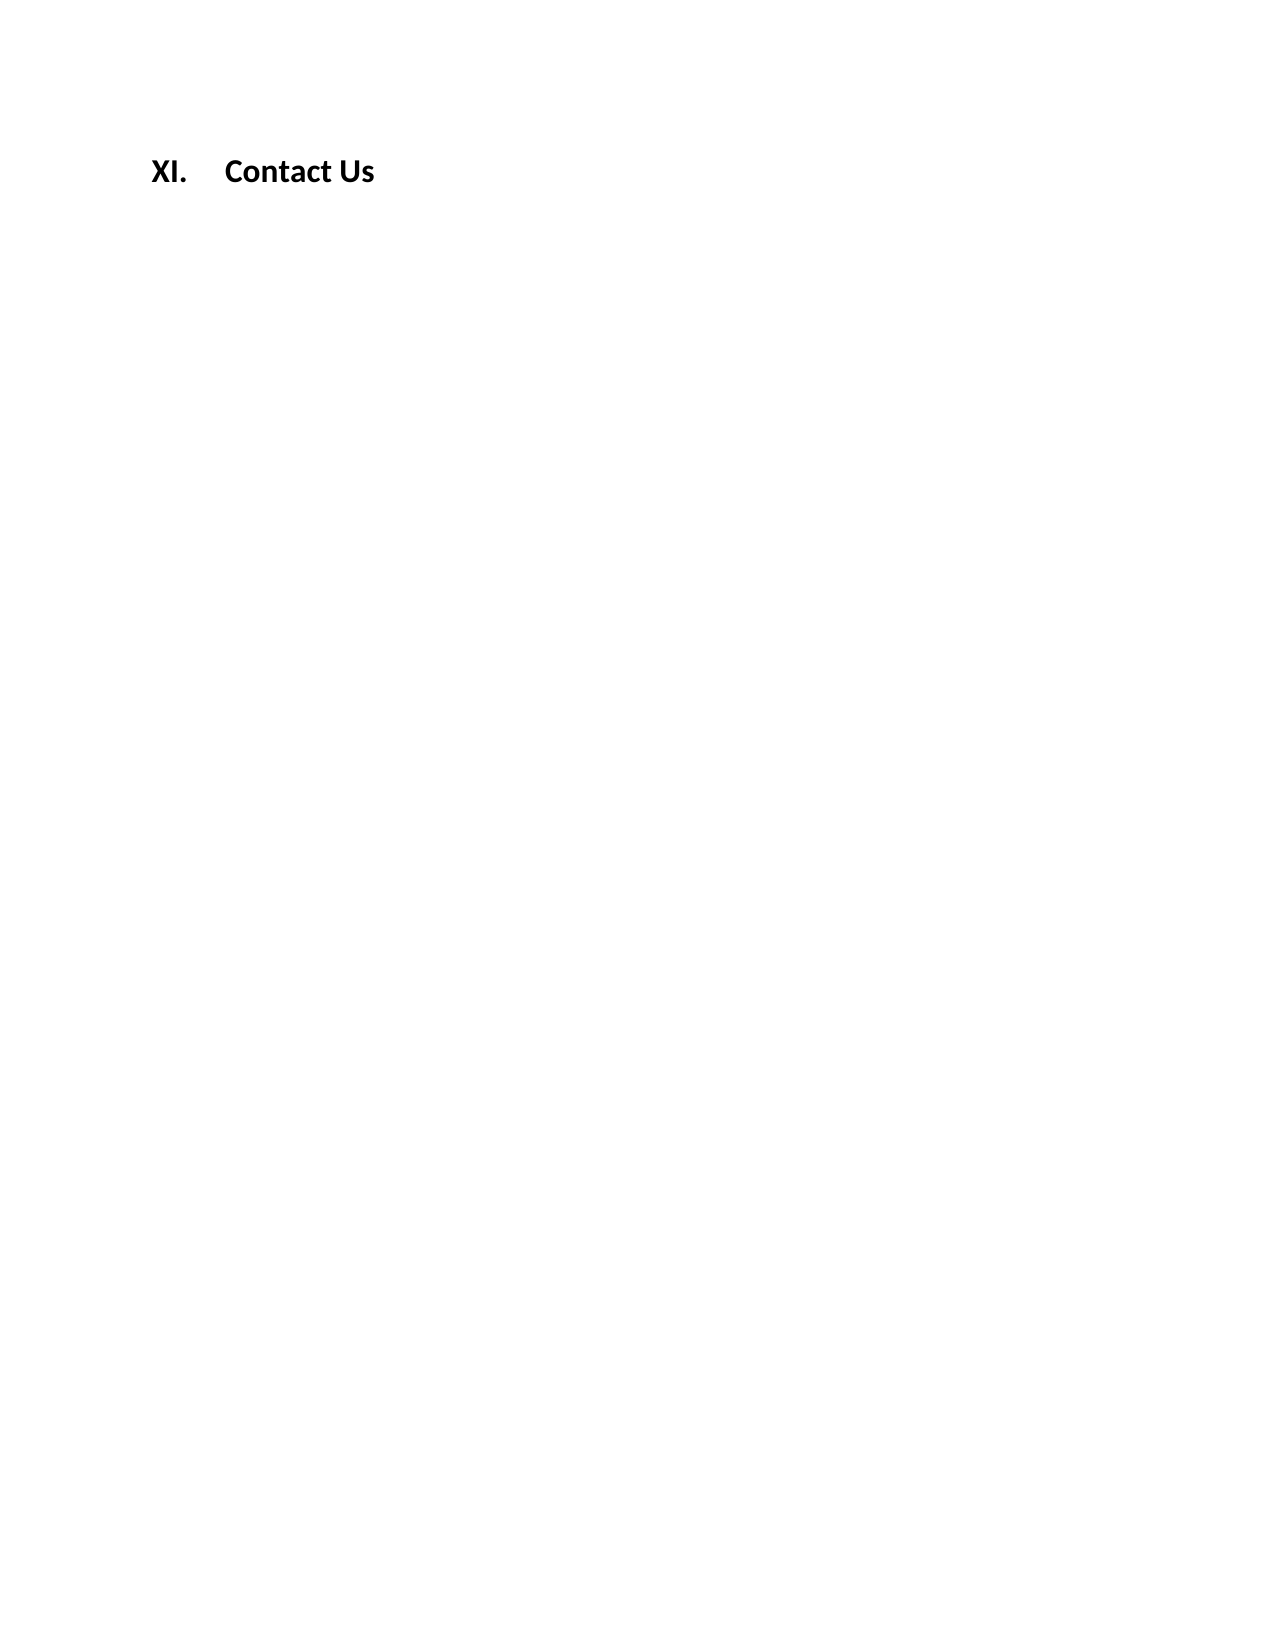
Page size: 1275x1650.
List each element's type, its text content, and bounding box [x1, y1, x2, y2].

list Contact Us [187, 150, 1125, 191]
